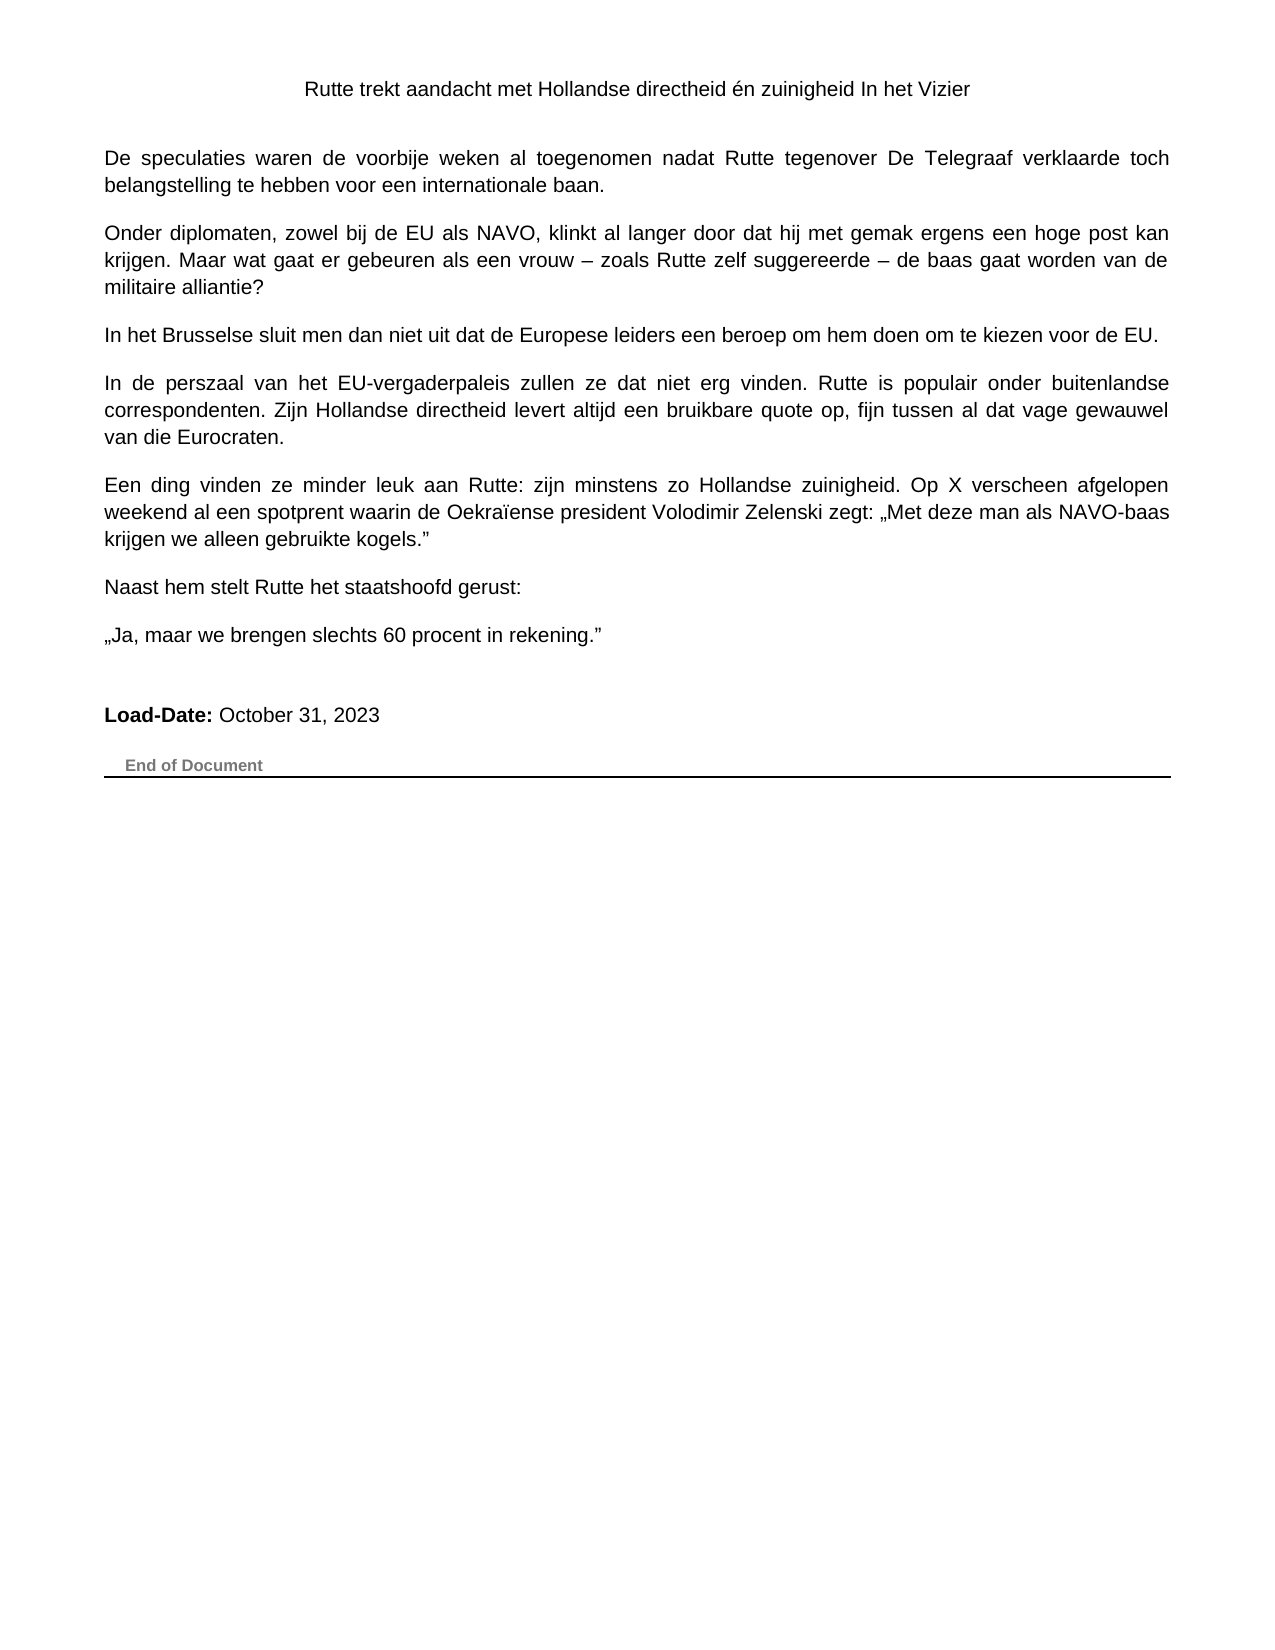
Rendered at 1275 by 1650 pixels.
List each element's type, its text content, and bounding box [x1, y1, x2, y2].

text In de perszaal van het EU-vergaderpaleis zullen ze dat niet erg vinden. Rutte is populair onder buitenlandse correspondenten. Zijn Hollandse directheid levert altijd een bruikbare quote op, fijn tussen al dat vage gewauwel van die Eurocraten. [104, 367, 1171, 448]
text Een ding vinden ze minder leuk aan Rutte: zijn minstens zo Hollandse zuinigheid. Op X verscheen afgelopen weekend al een spotprent waarin de Oekraïense president Volodimir Zelenski zegt: „Met deze man als NAVO-baas krijgen we alleen gebruikte kogels.” [104, 469, 1171, 551]
text Onder diplomaten, zowel bij de EU als NAVO, klinkt al langer door dat hij met gemak ergens een hoge post kan krijgen. Maar wat gaat er gebeuren als een vrouw – zoals Rutte zelf suggereerde – de baas gaat worden van de militaire alliantie? [104, 217, 1171, 298]
text Naast hem stelt Rutte het staatshoofd gerust: [104, 571, 1171, 598]
text Load-Date: October 31, 2023 [104, 671, 1171, 727]
text In het Brusselse sluit men dan niet uit dat de Europese leiders een beroep om hem doen om te kiezen voor de EU. [104, 319, 1171, 346]
text End of Document [125, 756, 1171, 775]
text „Ja, maar we brengen slechts 60 procent in rekening.” [104, 619, 1171, 646]
text De speculaties waren de voorbije weken al toegenomen nadat Rutte tegenover De Telegraaf verklaarde toch belangstelling te hebben voor een internationale baan. [104, 142, 1171, 196]
